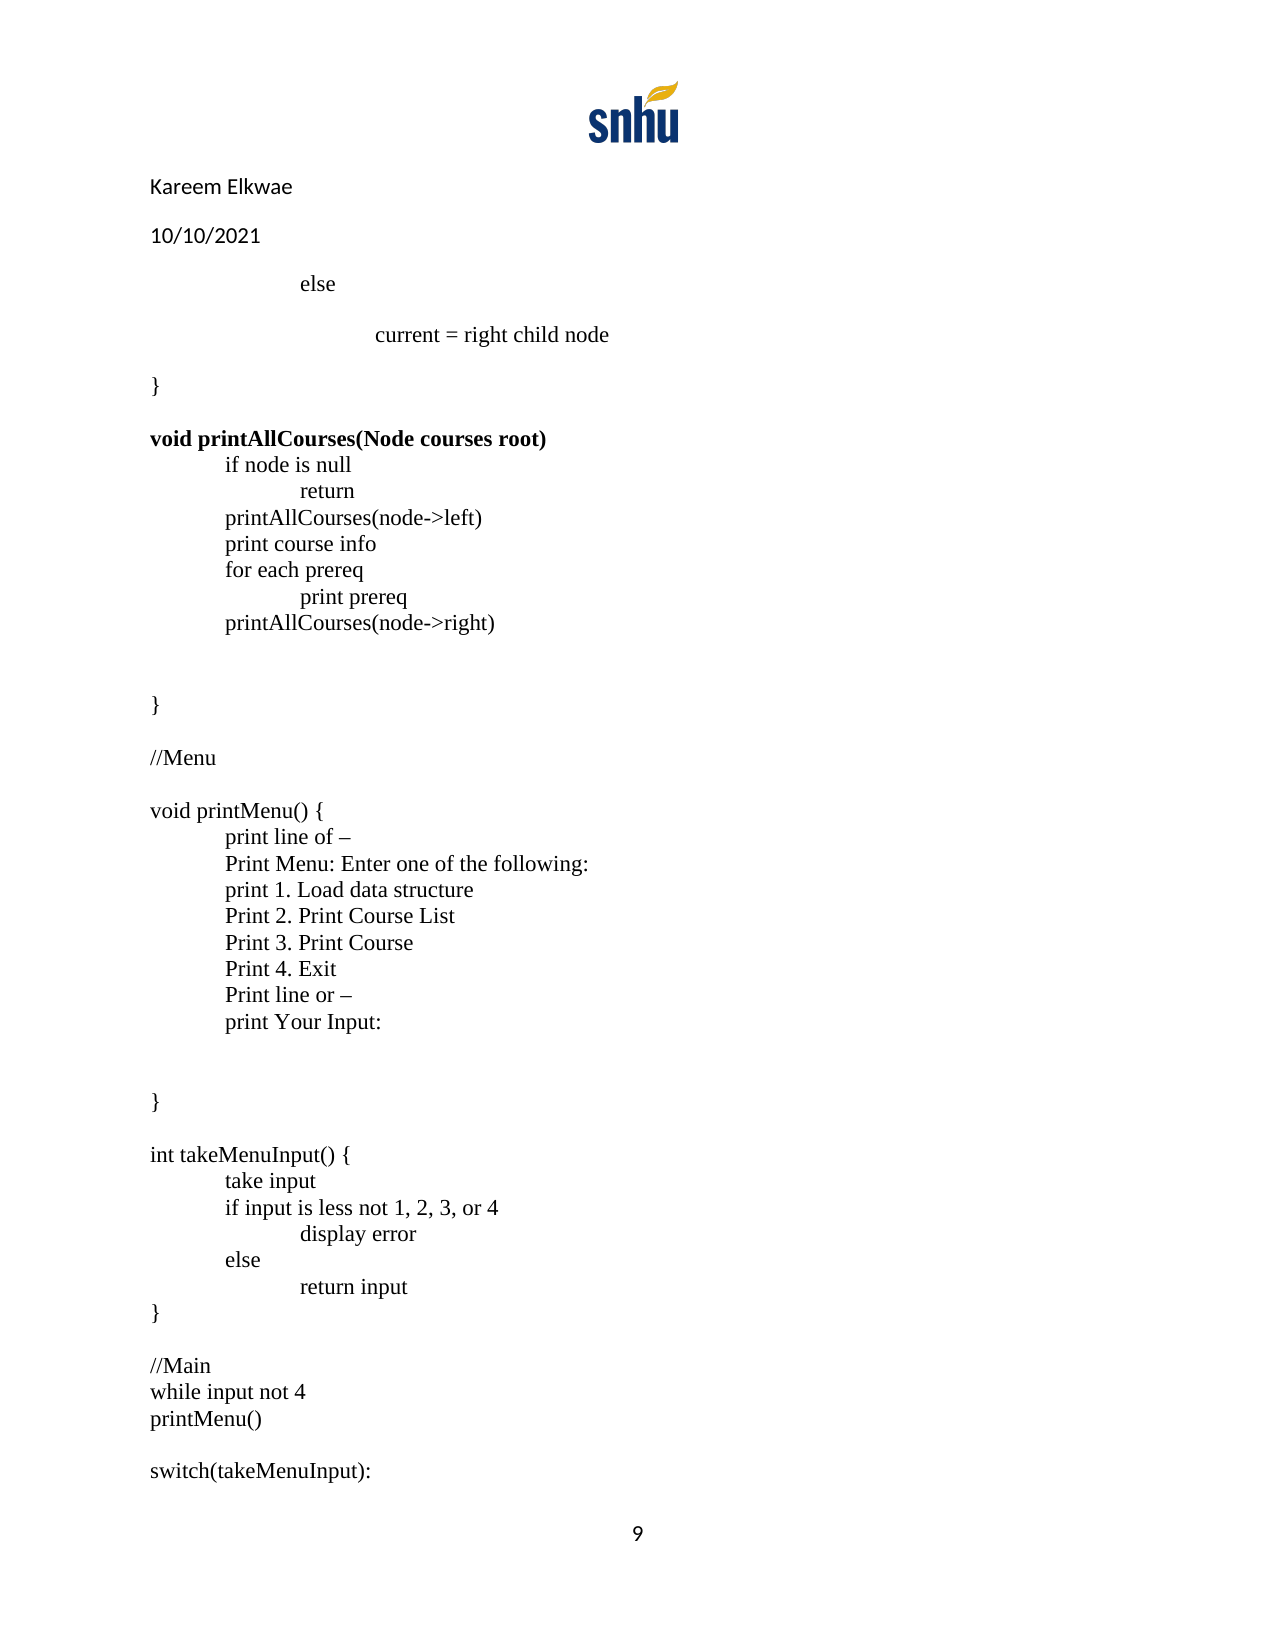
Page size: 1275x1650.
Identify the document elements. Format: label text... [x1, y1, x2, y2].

text void printAllCourses(Node courses root) [150, 424, 1125, 451]
text else [150, 1247, 1125, 1273]
text return [150, 477, 1125, 504]
text if input is less not 1, 2, 3, or 4 [150, 1194, 1125, 1220]
text else [225, 270, 1125, 296]
text //Main [150, 1352, 1125, 1378]
text display error [150, 1220, 1125, 1247]
text if node is null [150, 451, 1125, 477]
text void printMenu() { [150, 797, 1125, 823]
text } [150, 691, 1125, 718]
text printAllCourses(node->left) [150, 504, 1125, 530]
text Print Menu: Enter one of the following: [150, 849, 1125, 876]
text } [150, 372, 1125, 398]
text printMenu() [150, 1405, 1125, 1431]
text current = right child node [300, 321, 1125, 347]
text print course info [150, 530, 1125, 556]
text int takeMenuInput() { [150, 1141, 1125, 1167]
text switch(takeMenuInput): [150, 1457, 1125, 1484]
text while input not 4 [150, 1378, 1125, 1405]
text Print 3. Print Course [150, 929, 1125, 955]
text print Your Input: [150, 1008, 1125, 1034]
text } [150, 1299, 1125, 1326]
text return input [150, 1273, 1125, 1299]
picture [568, 75, 707, 152]
text take input [150, 1167, 1125, 1194]
text printAllCourses(node->right) [150, 609, 1125, 635]
text print 1. Load data structure [150, 876, 1125, 902]
text Print 4. Exit [150, 955, 1125, 981]
text //Menu [150, 744, 1125, 771]
text print line of – [150, 823, 1125, 849]
text } [150, 1088, 1125, 1115]
text Print line or – [150, 981, 1125, 1008]
text for each prereq [150, 556, 1125, 583]
text Print 2. Print Course List [150, 902, 1125, 929]
text print prereq [150, 583, 1125, 609]
